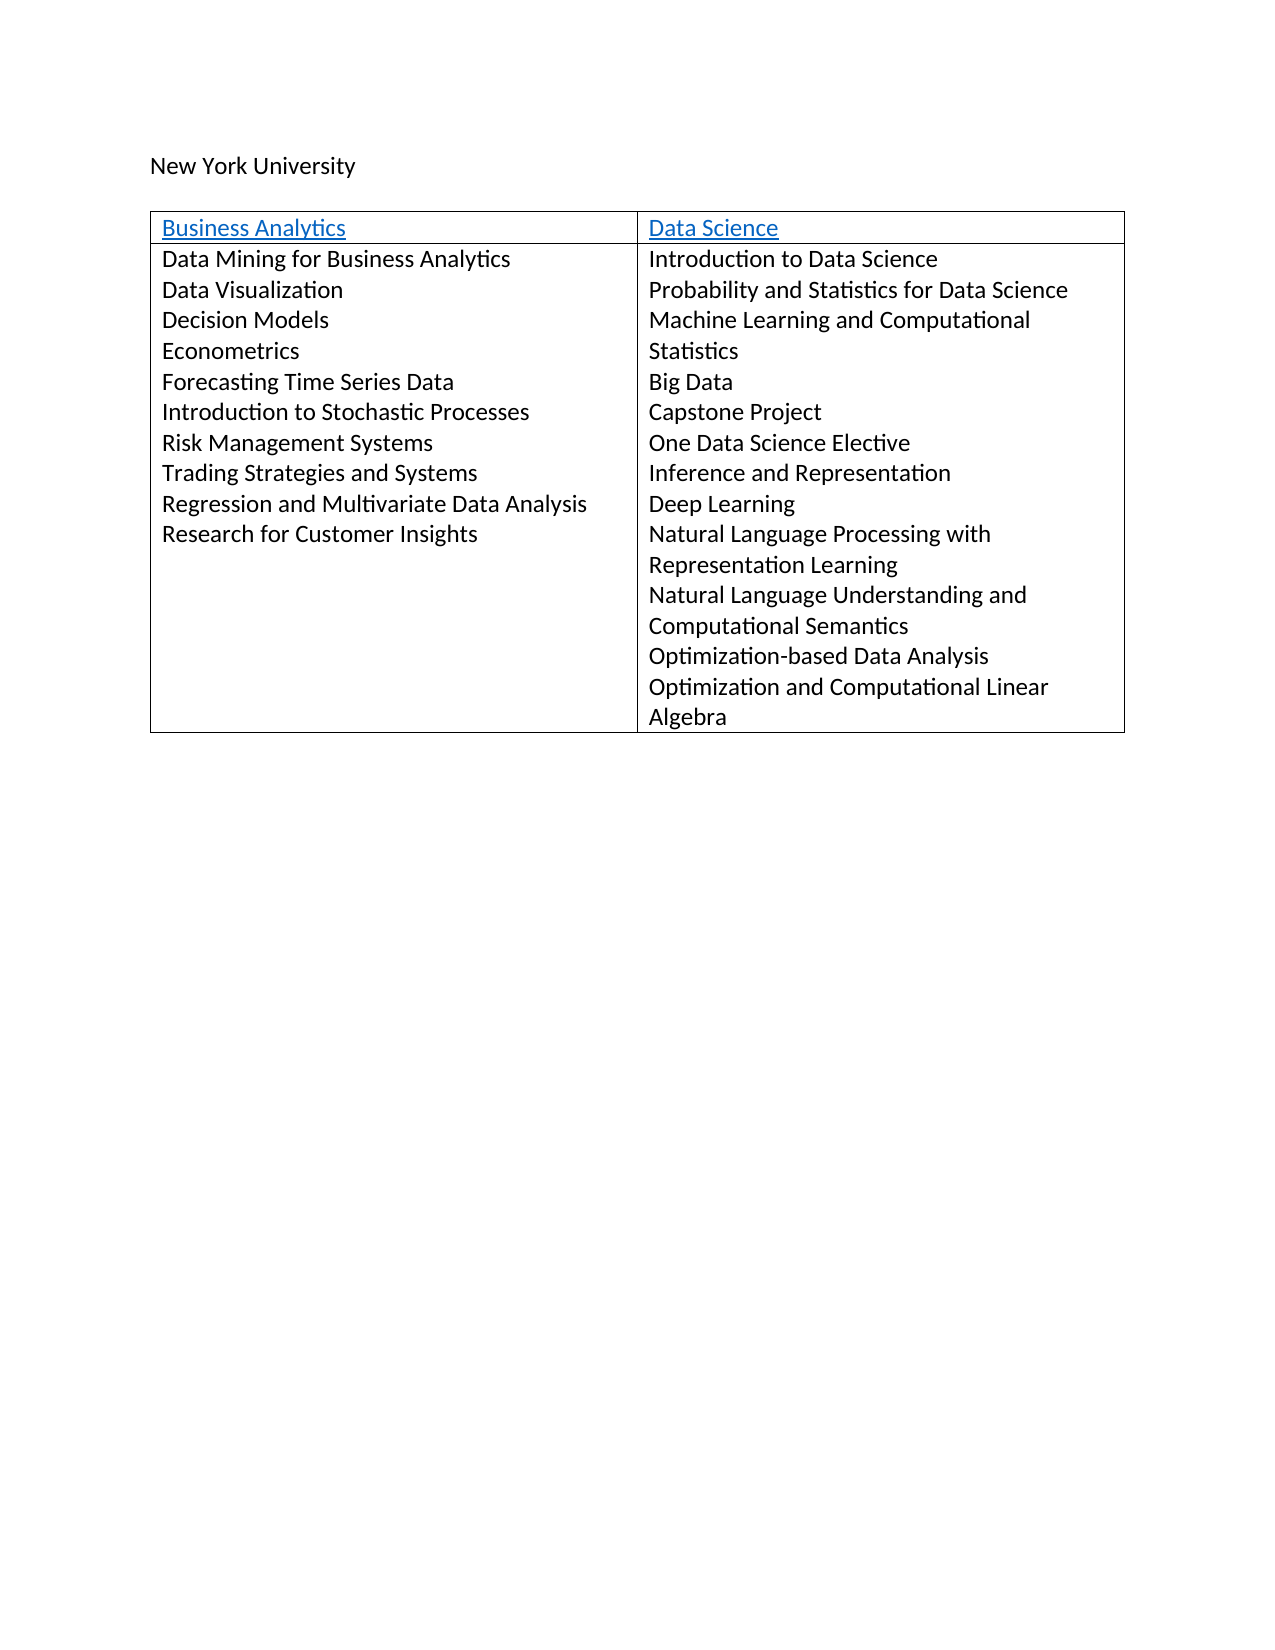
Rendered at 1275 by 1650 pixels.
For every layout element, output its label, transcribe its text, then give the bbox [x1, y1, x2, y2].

table_header Data Science [638, 212, 1124, 243]
table_cell Data Mining for Business Analytics Data Visualization Decision Models Econometrics Forecasting Time Series Data Introduction to Stochastic Processes Risk Management Systems Trading Strategies and Systems Regression and Multivariate Data Analysis Research for Customer Insights [151, 244, 637, 732]
table_header Business Analytics [151, 212, 637, 243]
text New York University [150, 150, 1125, 181]
table_cell Introduction to Data Science Probability and Statistics for Data Science Machine Learning and Computational Statistics Big Data Capstone Project One Data Science Elective Inference and Representation Deep Learning Natural Language Processing with Representation Learning Natural Language Understanding and Computational Semantics Optimization-based Data Analysis Optimization and Computational Linear Algebra [638, 244, 1124, 732]
